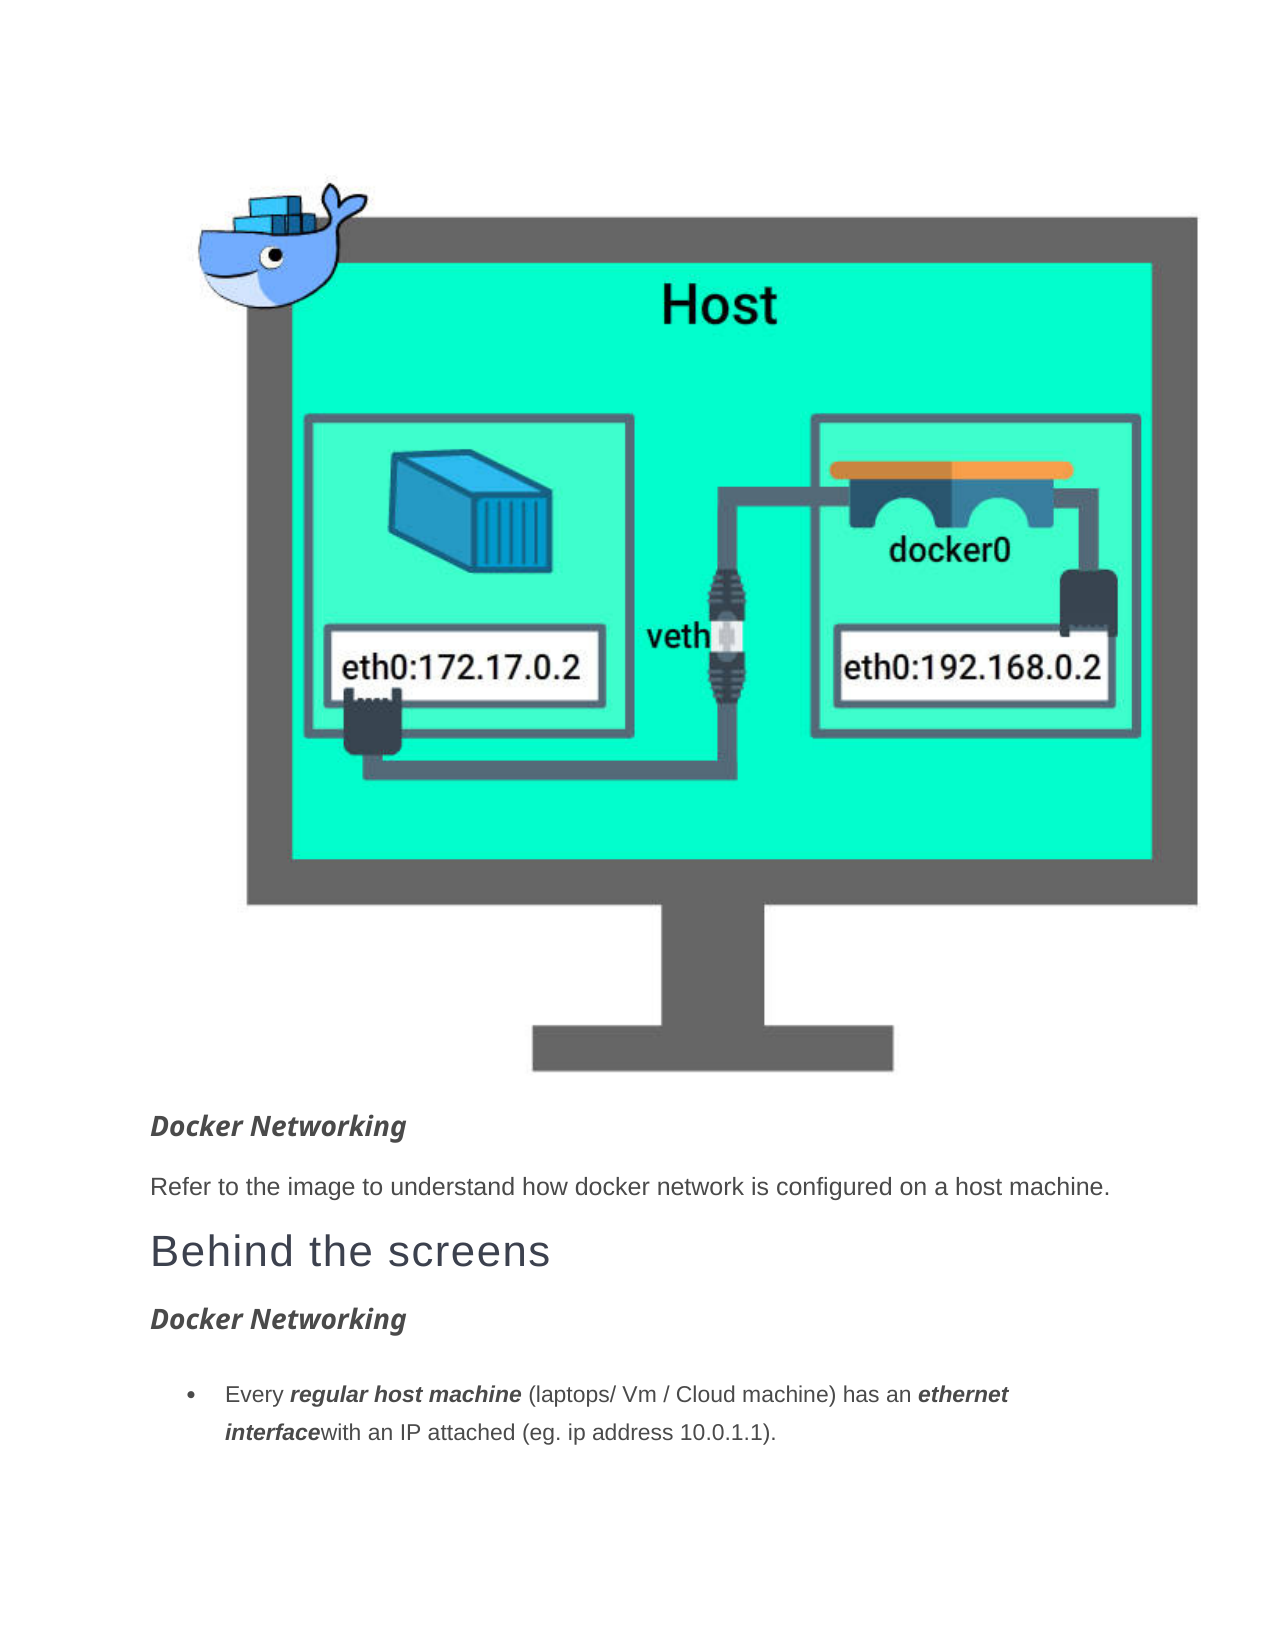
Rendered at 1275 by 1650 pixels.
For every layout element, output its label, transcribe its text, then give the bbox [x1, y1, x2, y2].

subtitle Docker Networking [150, 1299, 1125, 1338]
picture [150, 150, 1275, 1088]
text Refer to the image to understand how docker network is configured on a host machine. [150, 1163, 1125, 1201]
subtitle Docker Networking [150, 1106, 1125, 1145]
subtitle Behind the screens [150, 1216, 1125, 1276]
list Every regular host machine (laptops/ Vm / Cloud machine) has an ethernet interfacewith an IP attached (eg. ip address 10.0.1.1). [187, 1370, 1125, 1445]
